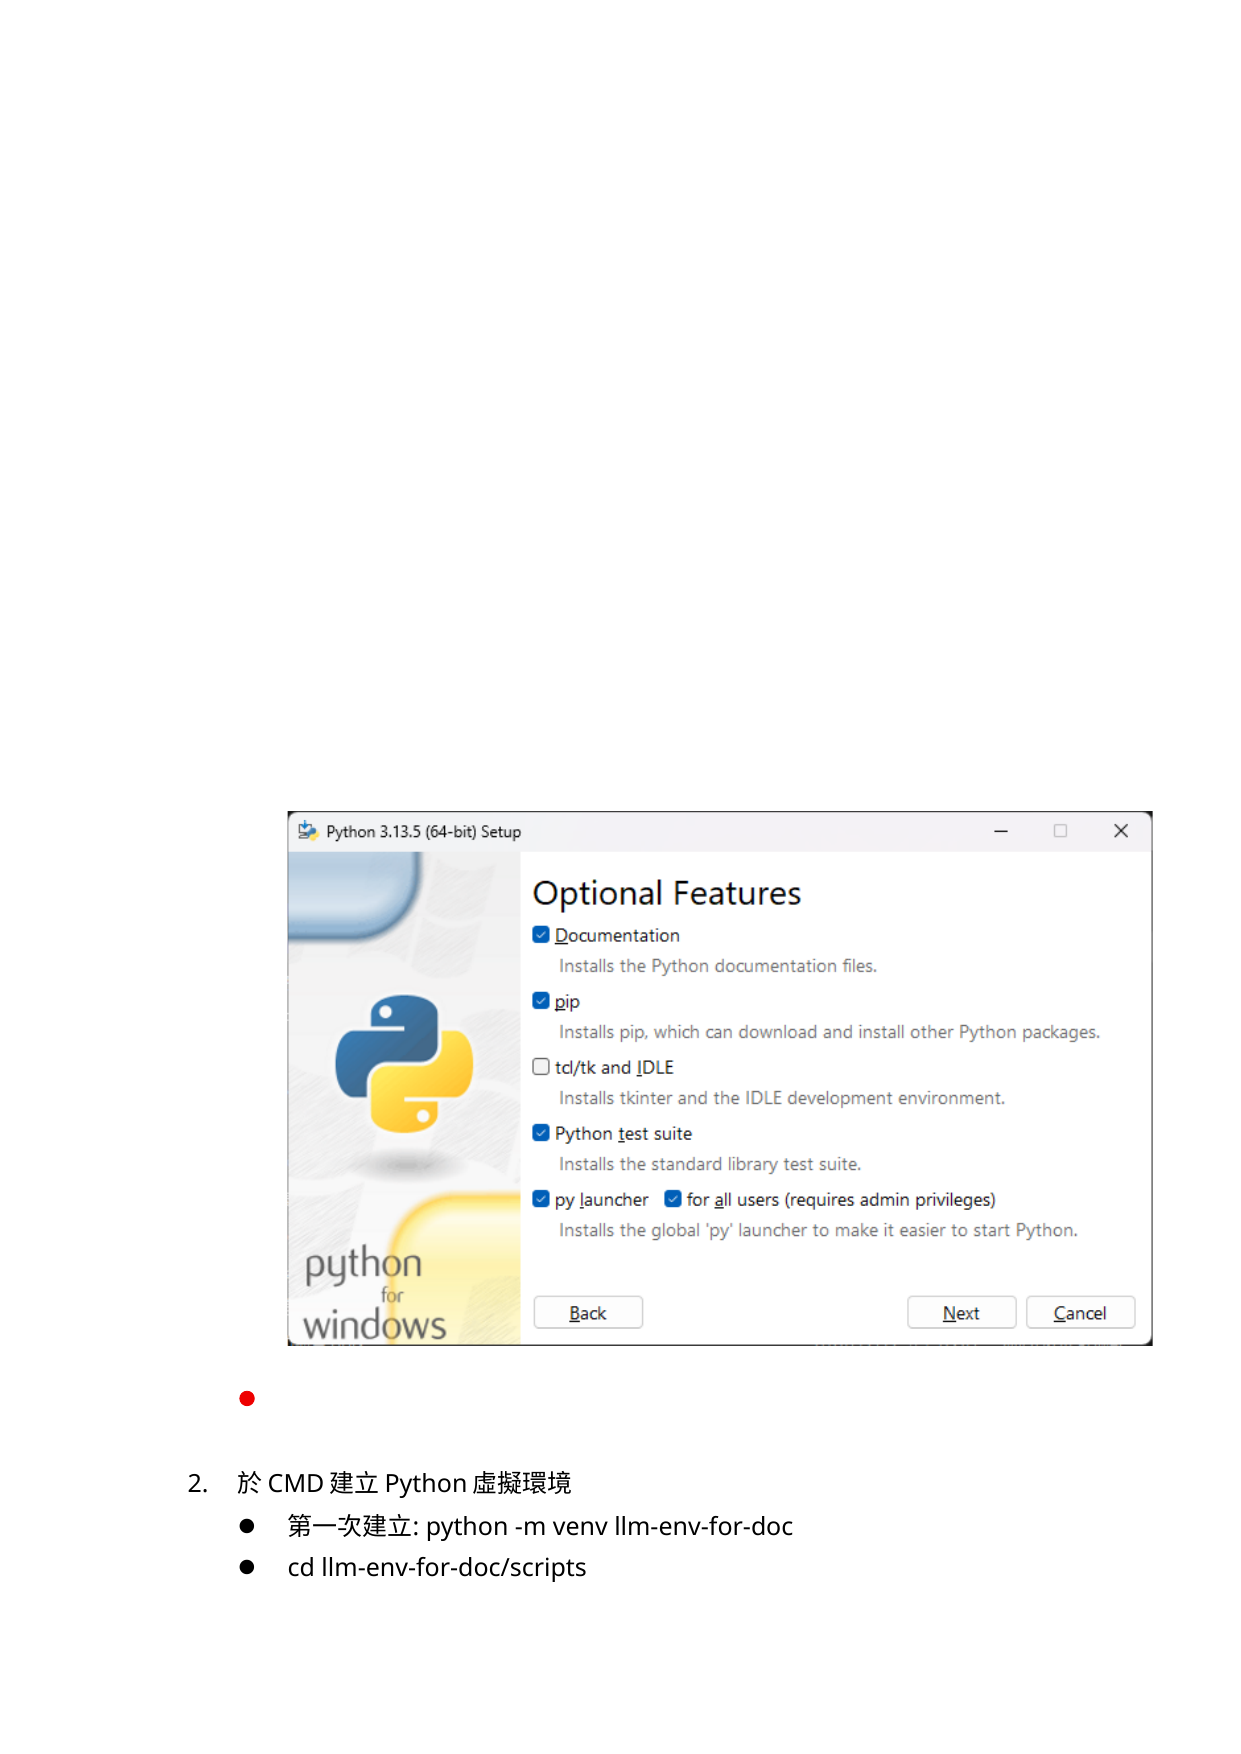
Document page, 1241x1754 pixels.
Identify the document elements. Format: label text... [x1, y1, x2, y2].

list 第一次建立: python -m venv llm-env-for-doc [237, 1505, 1053, 1543]
list 於CMD建立Python虛擬環境 [187, 1462, 1053, 1500]
picture [287, 811, 1153, 1346]
list cd llm-env-for-doc/scripts [237, 1548, 1053, 1586]
